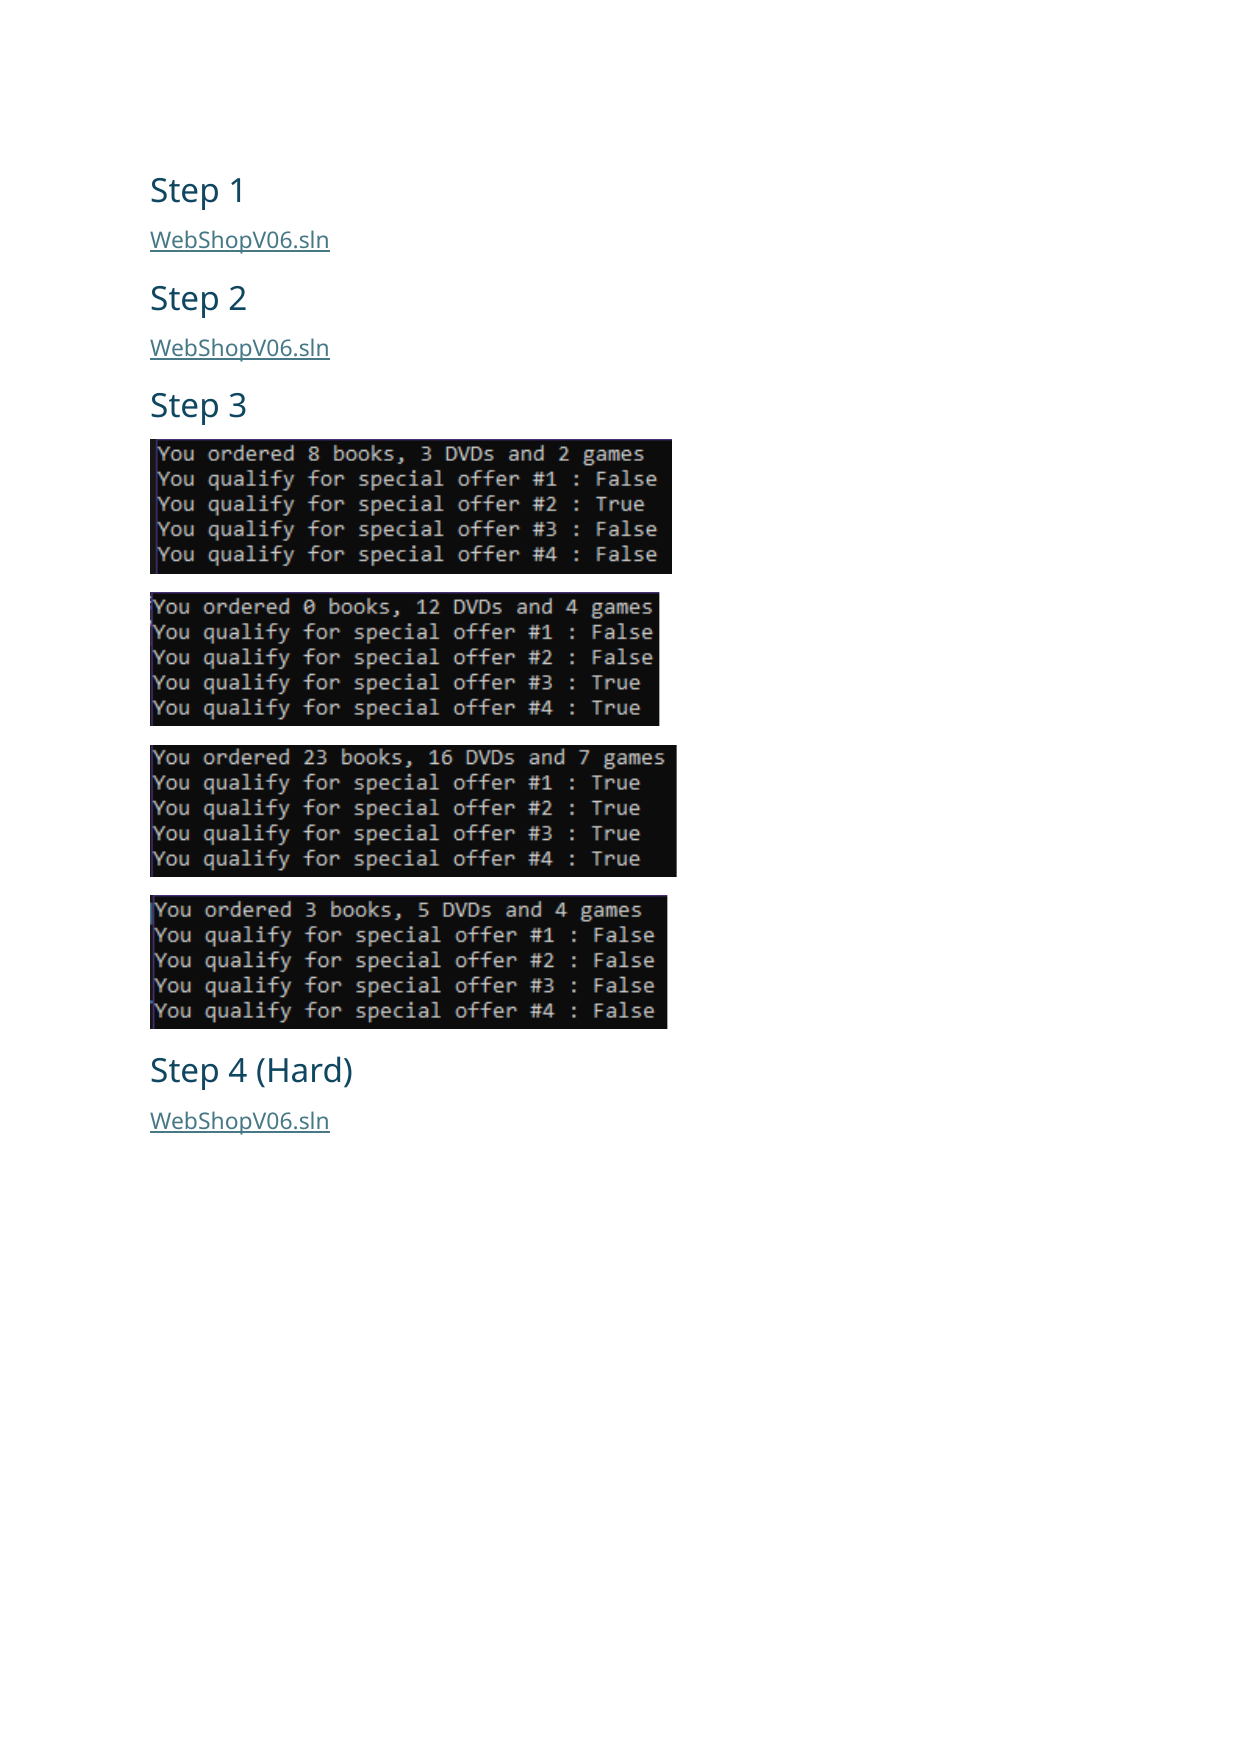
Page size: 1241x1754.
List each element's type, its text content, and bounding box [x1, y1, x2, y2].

picture [150, 439, 672, 574]
text WebShopV06.sln [150, 332, 1090, 363]
picture [150, 592, 660, 726]
text WebShopV06.sln [150, 1104, 1090, 1136]
text WebShopV06.sln [150, 224, 1090, 255]
picture [150, 895, 668, 1029]
subtitle Step 3 [150, 382, 1090, 427]
subtitle Step 4 (Hard) [150, 1047, 1090, 1093]
subtitle Step 1 [150, 167, 1090, 212]
subtitle Step 2 [150, 274, 1090, 320]
picture [150, 745, 677, 877]
